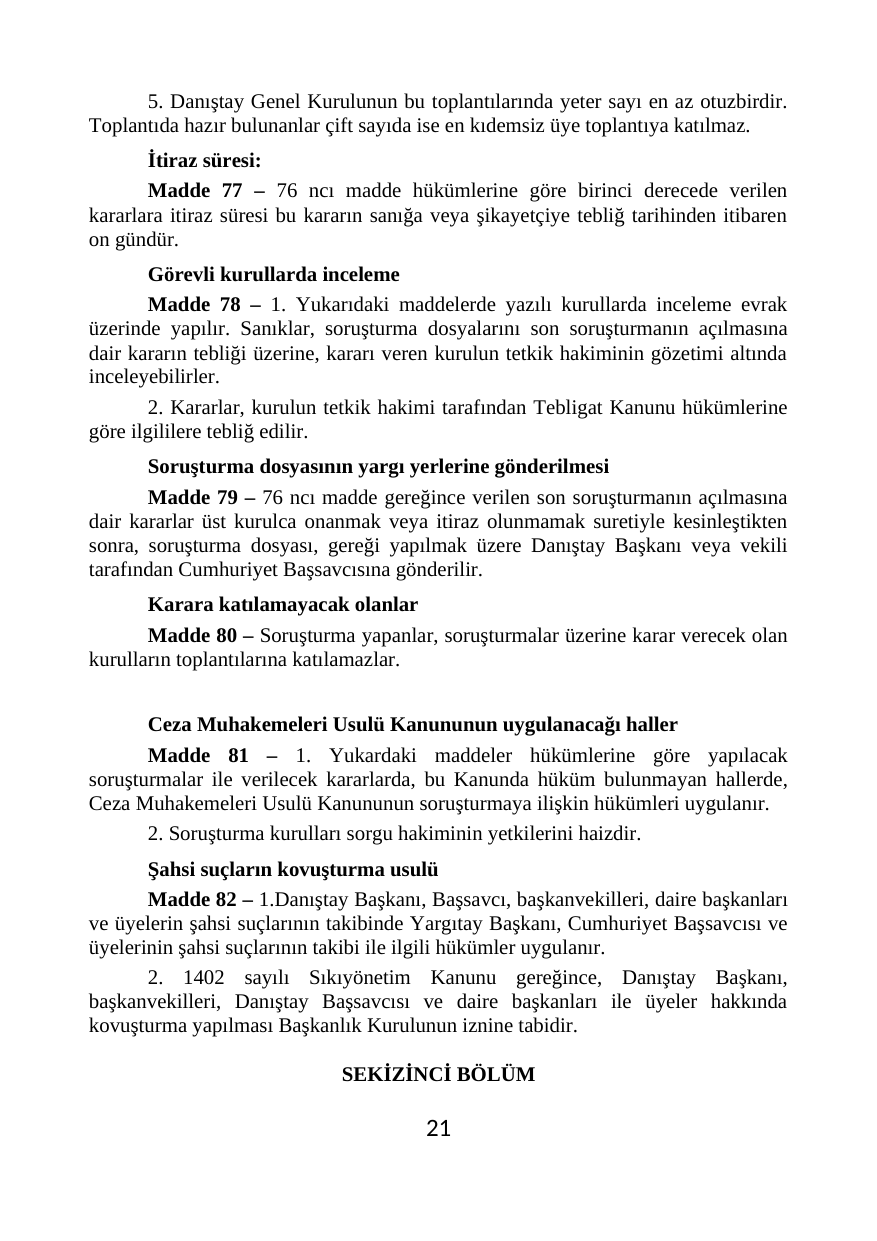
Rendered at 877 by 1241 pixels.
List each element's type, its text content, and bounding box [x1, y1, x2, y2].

text Madde 79 – 76 ncı madde gereğince verilen son soruşturmanın açılmasına dair kararlar üst kurulca onanmak veya itiraz olunmamak suretiyle kesinleştikten sonra, soruşturma dosyası, gereği yapılmak üzere Danıştay Başkanı veya vekili tarafından Cumhuriyet Başsavcısına gönderilir. [89, 484, 788, 581]
subtitle Görevli kurullarda inceleme [89, 263, 788, 286]
text Madde 77 – 76 ncı madde hükümlerine göre birinci derecede verilen kararlara itiraz süresi bu kararın sanığa veya şikayetçiye tebliğ tarihinden itibaren on gündür. [89, 178, 788, 251]
text Madde 78 – 1. Yukarıdaki maddelerde yazılı kurullarda inceleme evrak üzerinde yapılır. Sanıklar, soruşturma dosyalarını son soruşturmanın açılmasına dair kararın tebliği üzerine, kararı veren kurulun tetkik hakiminin gözetimi altında inceleyebilirler. [89, 292, 788, 388]
subtitle Ceza Muhakemeleri Usulü Kanununun uygulanacağı haller [89, 713, 788, 736]
text Madde 80 – Soruşturma yapanlar, soruşturmalar üzerine karar verecek olan kurulların toplantılarına katılamazlar. [89, 622, 788, 671]
subtitle Şahsi suçların kovuşturma usulü [89, 858, 788, 881]
text 2. Kararlar, kurulun tetkik hakimi tarafından Tebligat Kanunu hükümlerine göre ilgililere tebliğ edilir. [89, 395, 788, 443]
text 2. Soruşturma kurulları sorgu hakiminin yetkilerini haizdir. [89, 821, 788, 845]
text Madde 82 – 1.Danıştay Başkanı, Başsavcı, başkanvekilleri, daire başkanları ve üyelerin şahsi suçlarının takibinde Yargıtay Başkanı, Cumhuriyet Başsavcısı ve üyelerinin şahsi suçlarının takibi ile ilgili hükümler uygulanır. [89, 887, 788, 959]
text Madde 81 – 1. Yukardaki maddeler hükümlerine göre yapılacak soruşturmalar ile verilecek kararlarda, bu Kanunda hüküm bulunmayan hallerde, Ceza Muhakemeleri Usulü Kanununun soruşturmaya ilişkin hükümleri uygulanır. [89, 743, 788, 815]
subtitle Soruşturma dosyasının yargı yerlerine gönderilmesi [89, 455, 788, 478]
subtitle Karara katılamayacak olanlar [89, 593, 788, 616]
subtitle İtiraz süresi: [89, 149, 788, 172]
text 2. 1402 sayılı Sıkıyönetim Kanunu gereğince, Danıştay Başkanı, başkanvekilleri, Danıştay Başsavcısı ve daire başkanları ile üyeler hakkında kovuşturma yapılması Başkanlık Kurulunun iznine tabidir. [89, 965, 788, 1037]
text 5. Danıştay Genel Kurulunun bu toplantılarında yeter sayı en az otuzbirdir. Toplantıda hazır bulunanlar çift sayıda ise en kıdemsiz üye toplantıya katılmaz. [89, 89, 788, 137]
subtitle SEKİZİNCİ BÖLÜM [89, 1062, 788, 1086]
